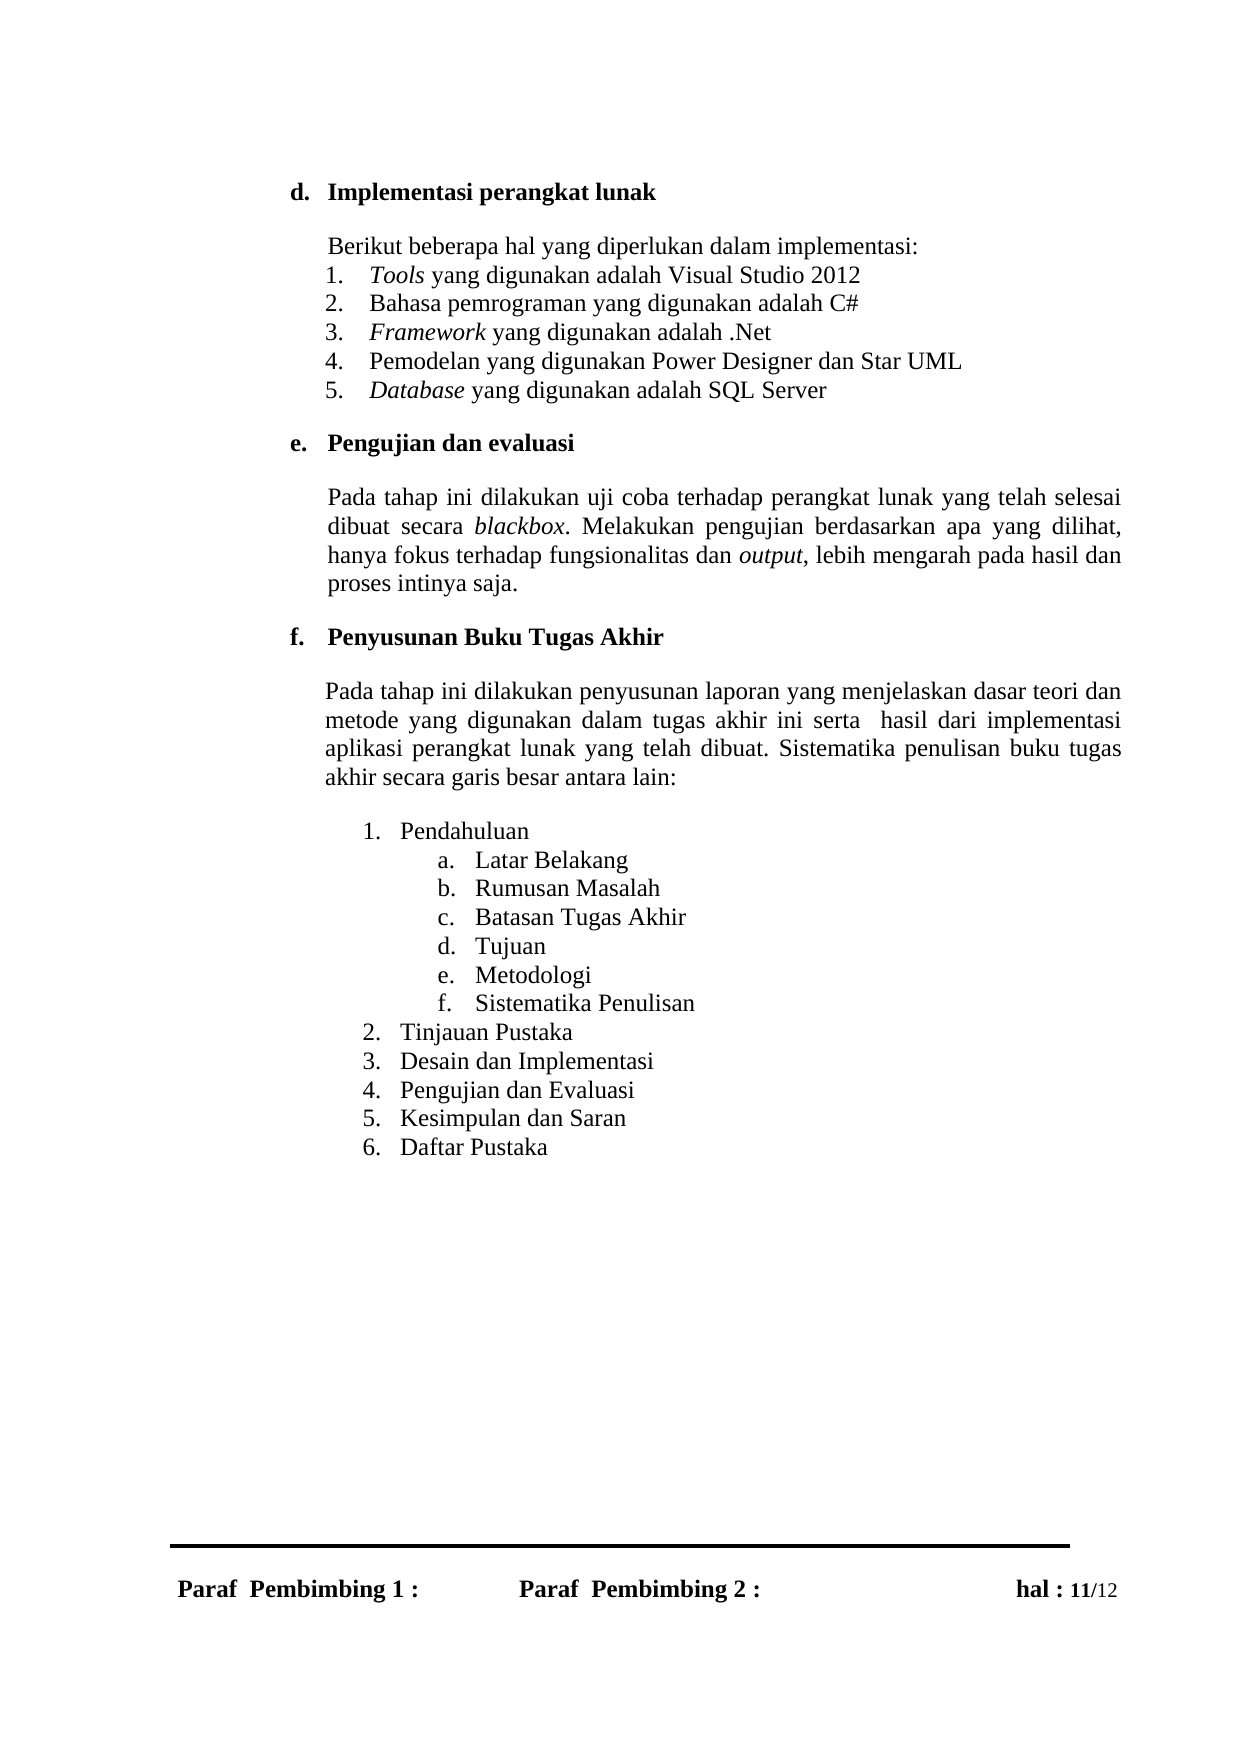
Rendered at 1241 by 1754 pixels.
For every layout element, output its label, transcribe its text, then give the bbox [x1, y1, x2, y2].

list Sistematika Penulisan [437, 988, 1122, 1017]
list Framework yang digunakan adalah .Net [325, 317, 1122, 346]
subtitle Implementasi perangkat lunak [290, 177, 1122, 206]
subtitle Pengujian dan evaluasi [290, 428, 1122, 457]
list Pemodelan yang digunakan Power Designer dan Star UML [325, 346, 1122, 375]
text Pada tahap ini dilakukan penyusunan laporan yang menjelaskan dasar teori dan metode yang digunakan dalam tugas akhir ini serta hasil dari implementasi aplikasi perangkat lunak yang telah dibuat. Sistematika penulisan buku tugas akhir secara garis besar antara lain: [325, 676, 1122, 791]
list Pada tahap ini dilakukan uji coba terhadap perangkat lunak yang telah selesai dibuat secara blackbox. Melakukan pengujian berdasarkan apa yang dilihat, hanya fokus terhadap fungsionalitas dan output, lebih mengarah pada hasil dan proses intinya saja. [327, 482, 1122, 540]
subtitle Penyusunan Buku Tugas Akhir [290, 622, 1122, 651]
list Daftar Pustaka [362, 1132, 1122, 1161]
list Berikut beberapa hal yang diperlukan dalam implementasi: [327, 231, 1122, 260]
list Rumusan Masalah [437, 873, 1122, 902]
list Pada tahap ini dilakukan uji coba terhadap perangkat lunak yang telah selesai dibuat secara blackbox. Melakukan pengujian berdasarkan apa yang dilihat, hanya fokus terhadap fungsionalitas dan output, lebih mengarah pada hasil dan proses intinya saja. [327, 568, 1122, 597]
list Tools yang digunakan adalah Visual Studio 2012 [325, 260, 1122, 288]
list Batasan Tugas Akhir [437, 902, 1122, 931]
list Tinjauan Pustaka [362, 1017, 1122, 1046]
list Pendahuluan [362, 816, 1122, 845]
list Metodologi [437, 960, 1122, 988]
list Pengujian dan Evaluasi [362, 1075, 1122, 1103]
list Bahasa pemrograman yang digunakan adalah C# [325, 288, 1122, 317]
list Latar Belakang [437, 845, 1122, 873]
list Tujuan [437, 931, 1122, 960]
list Kesimpulan dan Saran [362, 1103, 1122, 1132]
list Database yang digunakan adalah SQL Server [325, 375, 1122, 403]
list Desain dan Implementasi [362, 1046, 1122, 1075]
